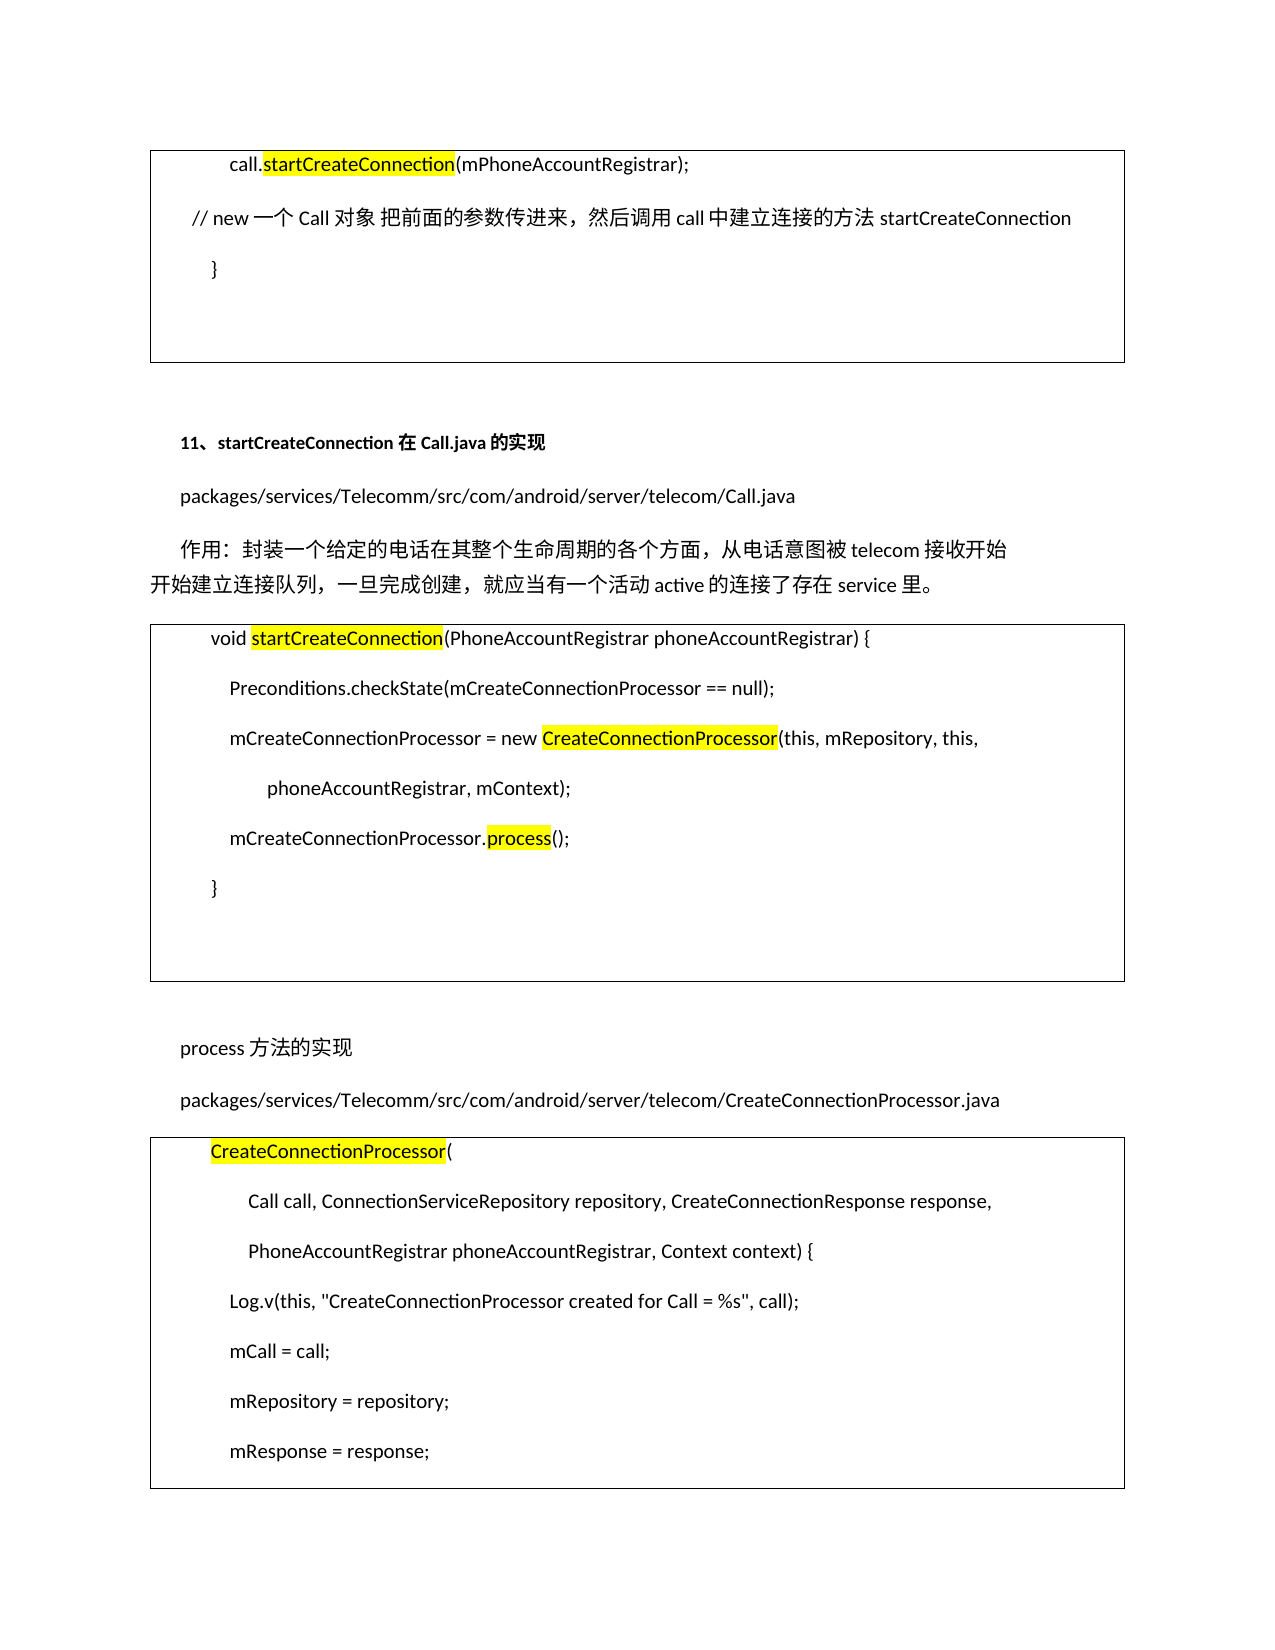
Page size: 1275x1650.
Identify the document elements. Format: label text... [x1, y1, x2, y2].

text packages/services/Telecomm/src/com/android/server/telecom/Call.java [150, 484, 1125, 509]
subtitle 11、startCreateConnection 在Call.java的实现 [150, 427, 1125, 454]
text packages/services/Telecomm/src/com/android/server/telecom/CreateConnectionProcessor.java [150, 1087, 1125, 1113]
text process方法的实现 [150, 1032, 1125, 1062]
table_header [151, 151, 1124, 362]
text 作用：封装一个给定的电话在其整个生命周期的各个方面，从电话意图被telecom接收开始 开始建立连接队列，一旦完成创建，就应当有一个活动active的连接了存在service里。 [150, 534, 1125, 599]
table_header void startCreateConnection(PhoneAccountRegistrar phoneAccountRegistrar) { Preconditions.checkState(mCreateConnectionProcessor == null); mCreateConnectionProcessor = new CreateConnectionProcessor(this, mRepository, this, phoneAccountRegistrar, mContext); mCreateConnectionProcessor.process(); } [151, 625, 1124, 981]
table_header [151, 1138, 1124, 1488]
